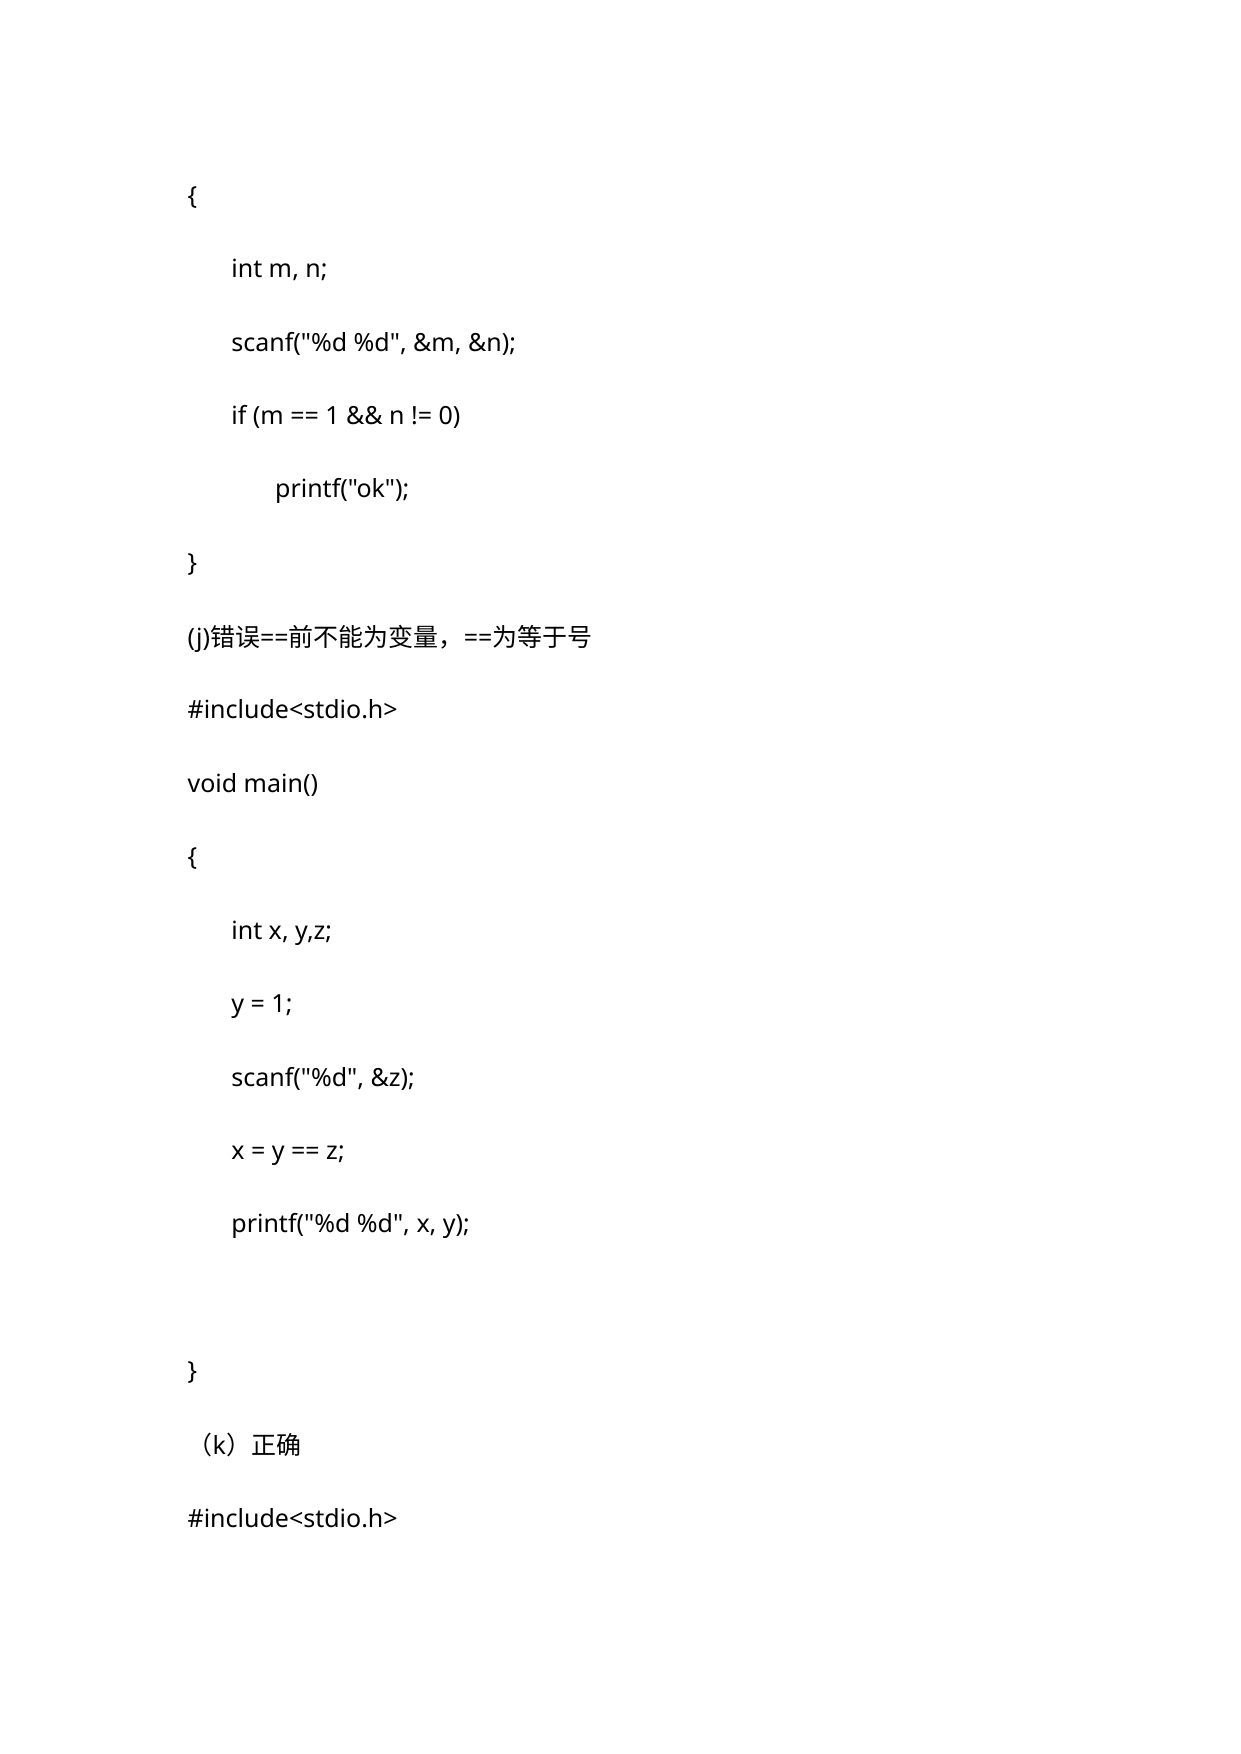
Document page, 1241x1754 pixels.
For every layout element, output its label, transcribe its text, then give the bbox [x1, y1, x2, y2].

text printf("ok"); [187, 456, 1053, 521]
text { [187, 162, 1053, 227]
text if (m == 1 && n != 0) [187, 382, 1053, 447]
text } [187, 529, 1053, 594]
text } [187, 1338, 1053, 1403]
text （k）正确 [187, 1411, 1053, 1476]
text #include<stdio.h> [187, 677, 1053, 742]
text x = y == z; [187, 1117, 1053, 1182]
text #include<stdio.h> [187, 1485, 1053, 1550]
text int x, y,z; [187, 897, 1053, 962]
text scanf("%d", &z); [187, 1044, 1053, 1109]
text int m, n; [187, 235, 1053, 300]
text y = 1; [187, 970, 1053, 1035]
text { [187, 823, 1053, 888]
text void main() [187, 750, 1053, 815]
text printf("%d %d", x, y); [187, 1191, 1053, 1256]
text (j)错误==前不能为变量，==为等于号 [187, 603, 1053, 668]
text scanf("%d %d", &m, &n); [187, 309, 1053, 374]
